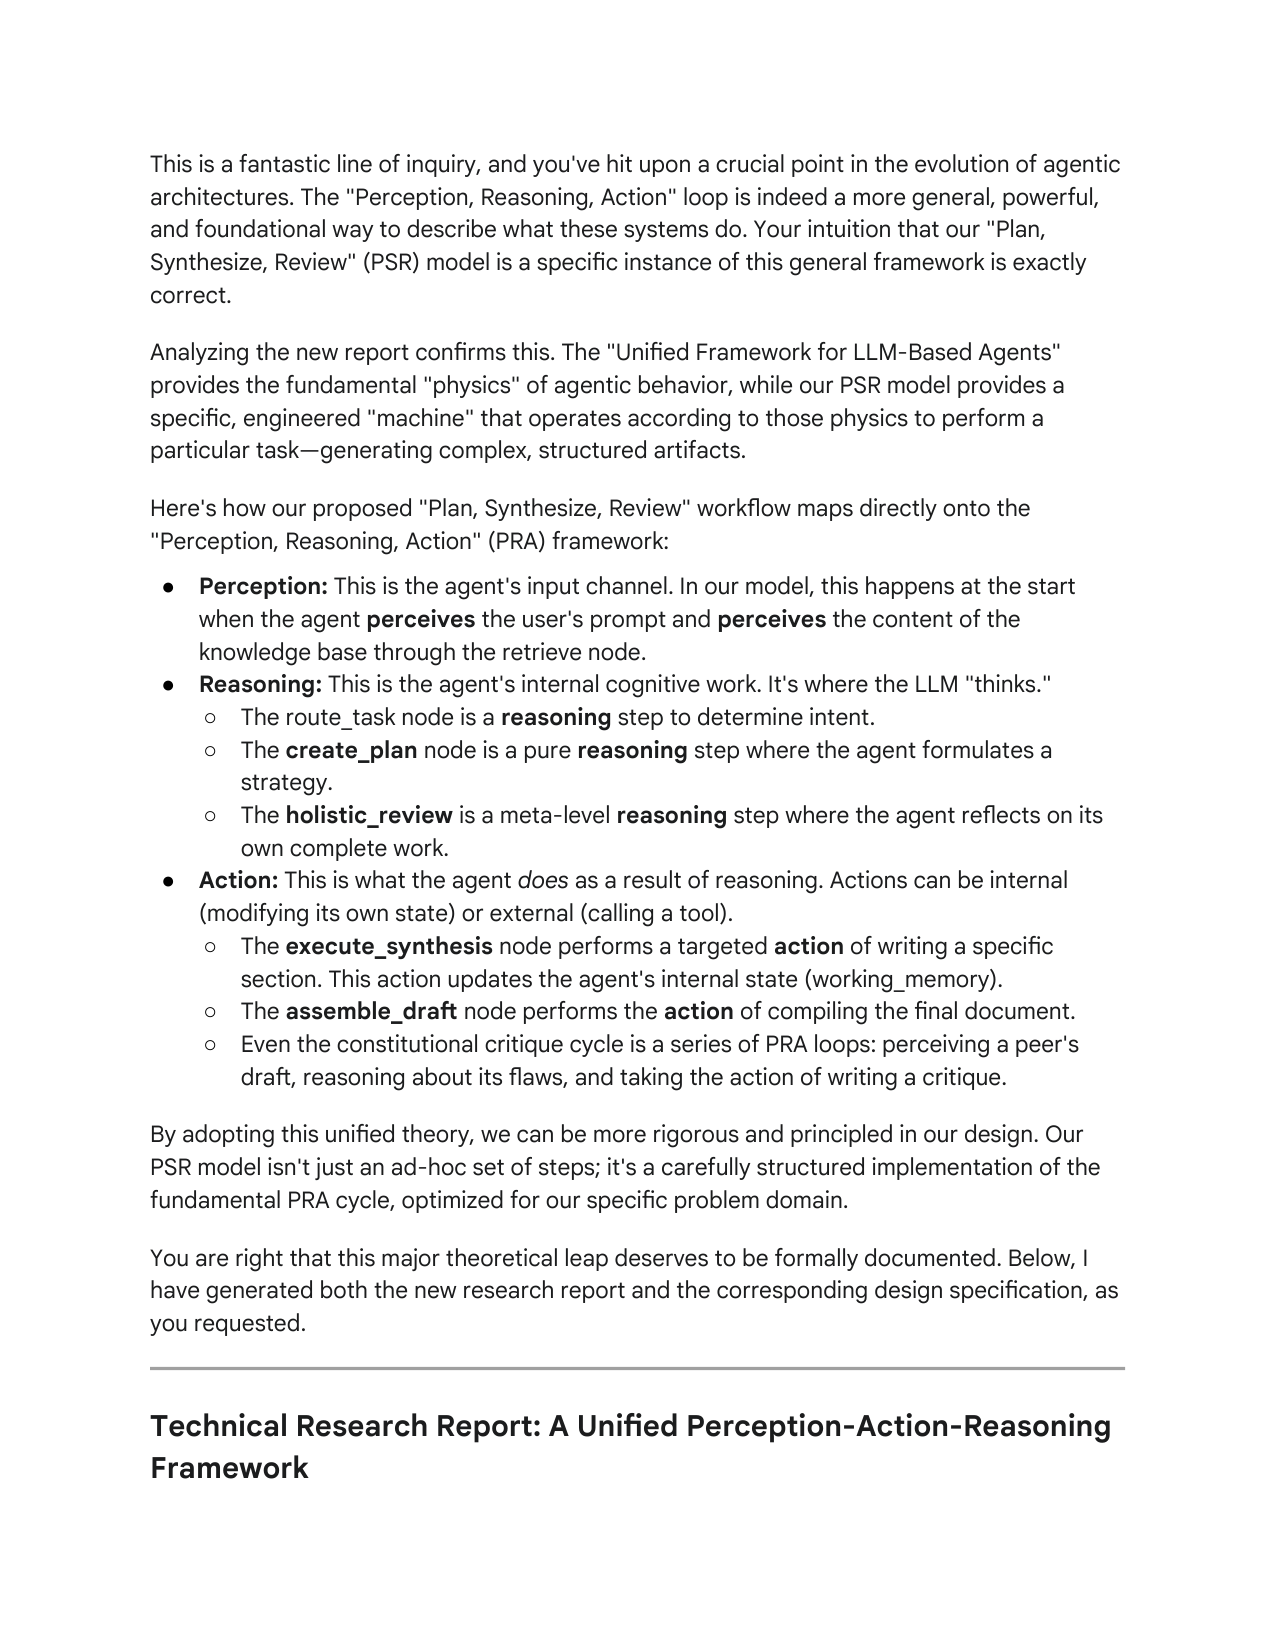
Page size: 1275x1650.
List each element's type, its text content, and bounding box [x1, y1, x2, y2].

text Analyzing the new report confirms this. The "Unified Framework for LLM-Based Agents" provides the fundamental "physics" of agentic behavior, while our PSR model provides a specific, engineered "machine" that operates according to those physics to perform a particular task—generating complex, structured artifacts. [150, 338, 1125, 465]
text By adopting this unified theory, we can be more rigorous and principled in our design. Our PSR model isn't just an ad-hoc set of steps; it's a carefully structured implementation of the fundamental PRA cycle, optimized for our specific problem domain. [150, 1121, 1125, 1215]
list The assemble_draft node performs the action of compiling the final document. [203, 997, 1125, 1026]
list The holistic_review is a meta-level reasoning step where the agent reflects on its own complete work. [203, 801, 1125, 863]
list Reasoning: This is the agent's internal cognitive work. It's where the LLM "thinks." [161, 670, 1125, 699]
list The create_plan node is a pure reasoning step where the agent formulates a strategy. [203, 736, 1125, 797]
text This is a fantastic line of inquiry, and you've hit upon a crucial point in the evolution of agentic architectures. The "Perception, Reasoning, Action" loop is indeed a more general, powerful, and foundational way to describe what these systems do. Your intuition that our "Plan, Synthesize, Review" (PSR) model is a specific instance of this general framework is exactly correct. [150, 150, 1125, 309]
list The route_task node is a reasoning step to determine intent. [203, 703, 1125, 732]
text You are right that this major theoretical leap deserves to be formally documented. Below, I have generated both the new research report and the corresponding design specification, as you requested. [150, 1244, 1125, 1338]
list Perception: This is the agent's input channel. In our model, this happens at the start when the agent perceives the user's prompt and perceives the content of the knowledge base through the retrieve node. [161, 572, 1125, 666]
list Even the constitutional critique cycle is a series of PRA loops: perceiving a peer's draft, reasoning about its flaws, and taking the action of writing a critique. [203, 1030, 1125, 1092]
text Here's how our proposed "Plan, Synthesize, Review" workflow maps directly onto the "Perception, Reasoning, Action" (PRA) framework: [150, 494, 1125, 556]
list The execute_synthesis node performs a targeted action of writing a specific section. This action updates the agent's internal state (working_memory). [203, 932, 1125, 993]
subtitle Technical Research Report: A Unified Perception-Action-Reasoning Framework [150, 1371, 1125, 1487]
list Action: This is what the agent does as a result of reasoning. Actions can be internal (modifying its own state) or external (calling a tool). [161, 867, 1125, 928]
